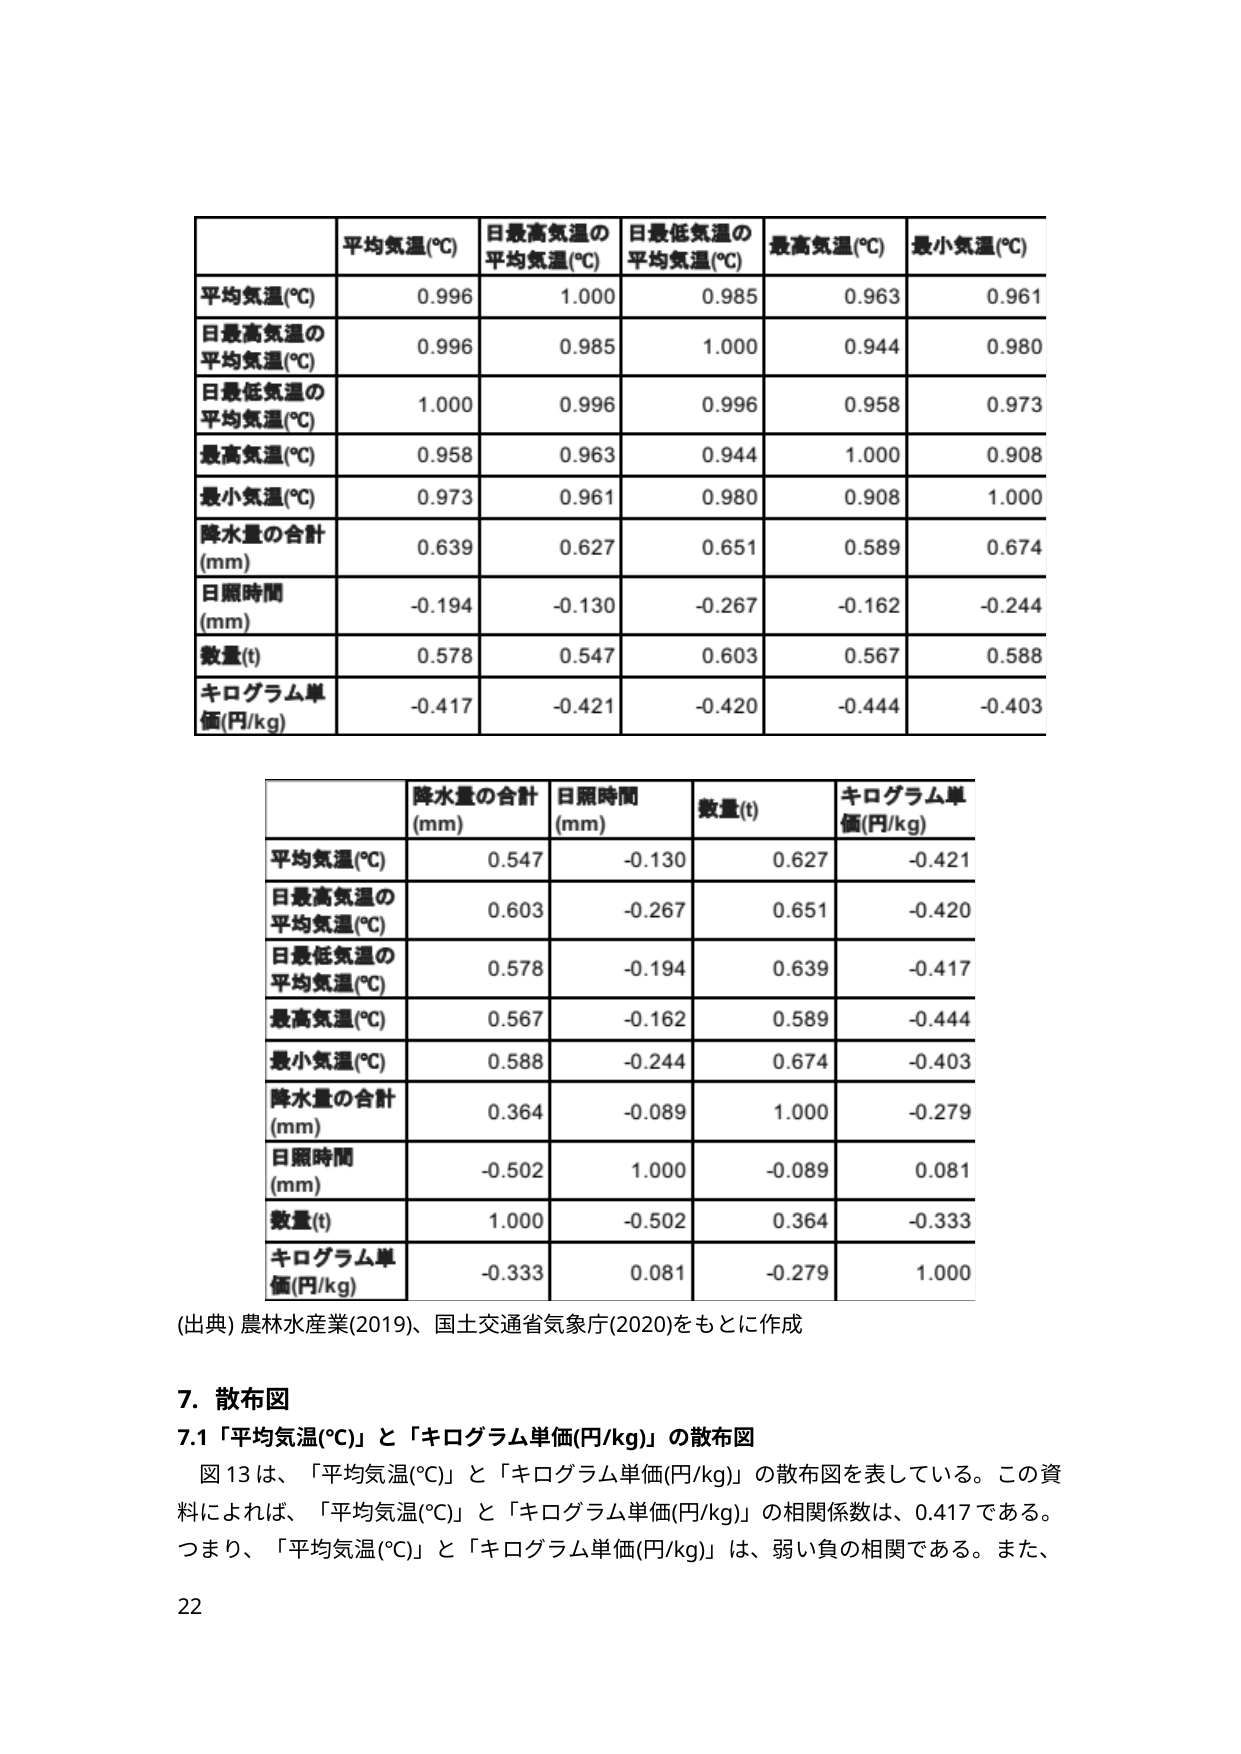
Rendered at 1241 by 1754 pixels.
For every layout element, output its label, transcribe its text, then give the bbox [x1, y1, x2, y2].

subtitle 散布図 [177, 1379, 1063, 1417]
text (出典) 農林水産業(2019)、国土交通省気象庁(2020)をもとに作成 [177, 1304, 1063, 1342]
subtitle 7.1「平均気温(℃)」と「キログラム単価(円/kg)」の散布図 [177, 1417, 1063, 1454]
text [177, 1454, 1063, 1567]
